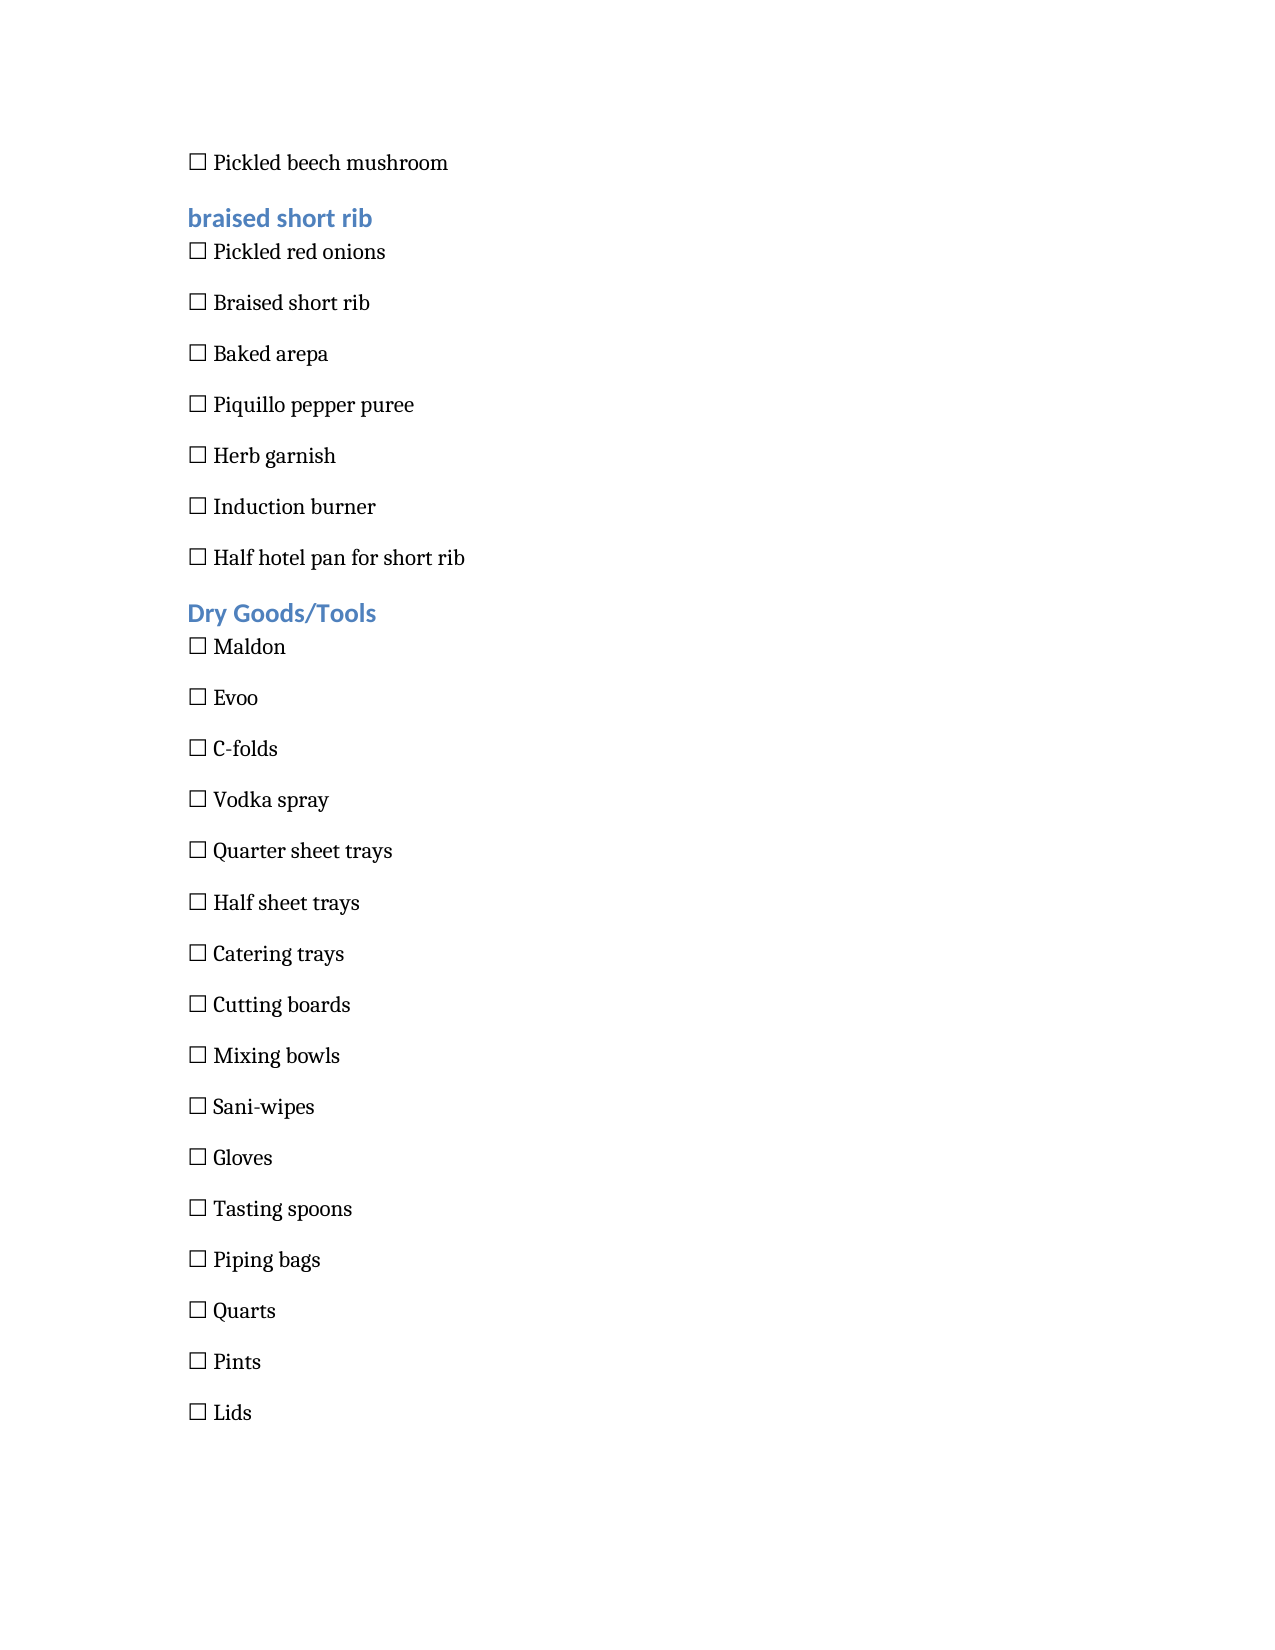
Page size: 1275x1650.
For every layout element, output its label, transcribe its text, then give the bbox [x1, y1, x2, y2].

text ☐ Quarts [187, 1298, 1087, 1324]
subtitle Dry Goods/Tools [187, 596, 1087, 629]
text ☐ Induction burner [187, 494, 1087, 521]
text ☐ Lids [187, 1400, 1087, 1426]
text ☐ Quarter sheet trays [187, 838, 1087, 865]
text ☐ Evoo [187, 685, 1087, 712]
text ☐ Tasting spoons [187, 1196, 1087, 1222]
text ☐ Half hotel pan for short rib [187, 545, 1087, 572]
text ☐ Gloves [187, 1144, 1087, 1171]
text ☐ Baked arepa [187, 341, 1087, 367]
text ☐ Maldon [187, 634, 1087, 661]
text ☐ Pickled beech mushroom [187, 150, 1087, 176]
text ☐ Piping bags [187, 1247, 1087, 1273]
text ☐ Vodka spray [187, 787, 1087, 814]
text ☐ C-folds [187, 736, 1087, 763]
text ☐ Pints [187, 1349, 1087, 1375]
text ☐ Braised short rib [187, 290, 1087, 316]
text ☐ Pickled red onions [187, 239, 1087, 265]
text ☐ Catering trays [187, 940, 1087, 967]
text ☐ Piquillo pepper puree [187, 392, 1087, 418]
text ☐ Mixing bowls [187, 1042, 1087, 1069]
text ☐ Half sheet trays [187, 889, 1087, 916]
text ☐ Sani-wipes [187, 1093, 1087, 1120]
text ☐ Cutting boards [187, 991, 1087, 1018]
subtitle braised short rib [187, 201, 1087, 234]
text ☐ Herb garnish [187, 443, 1087, 469]
